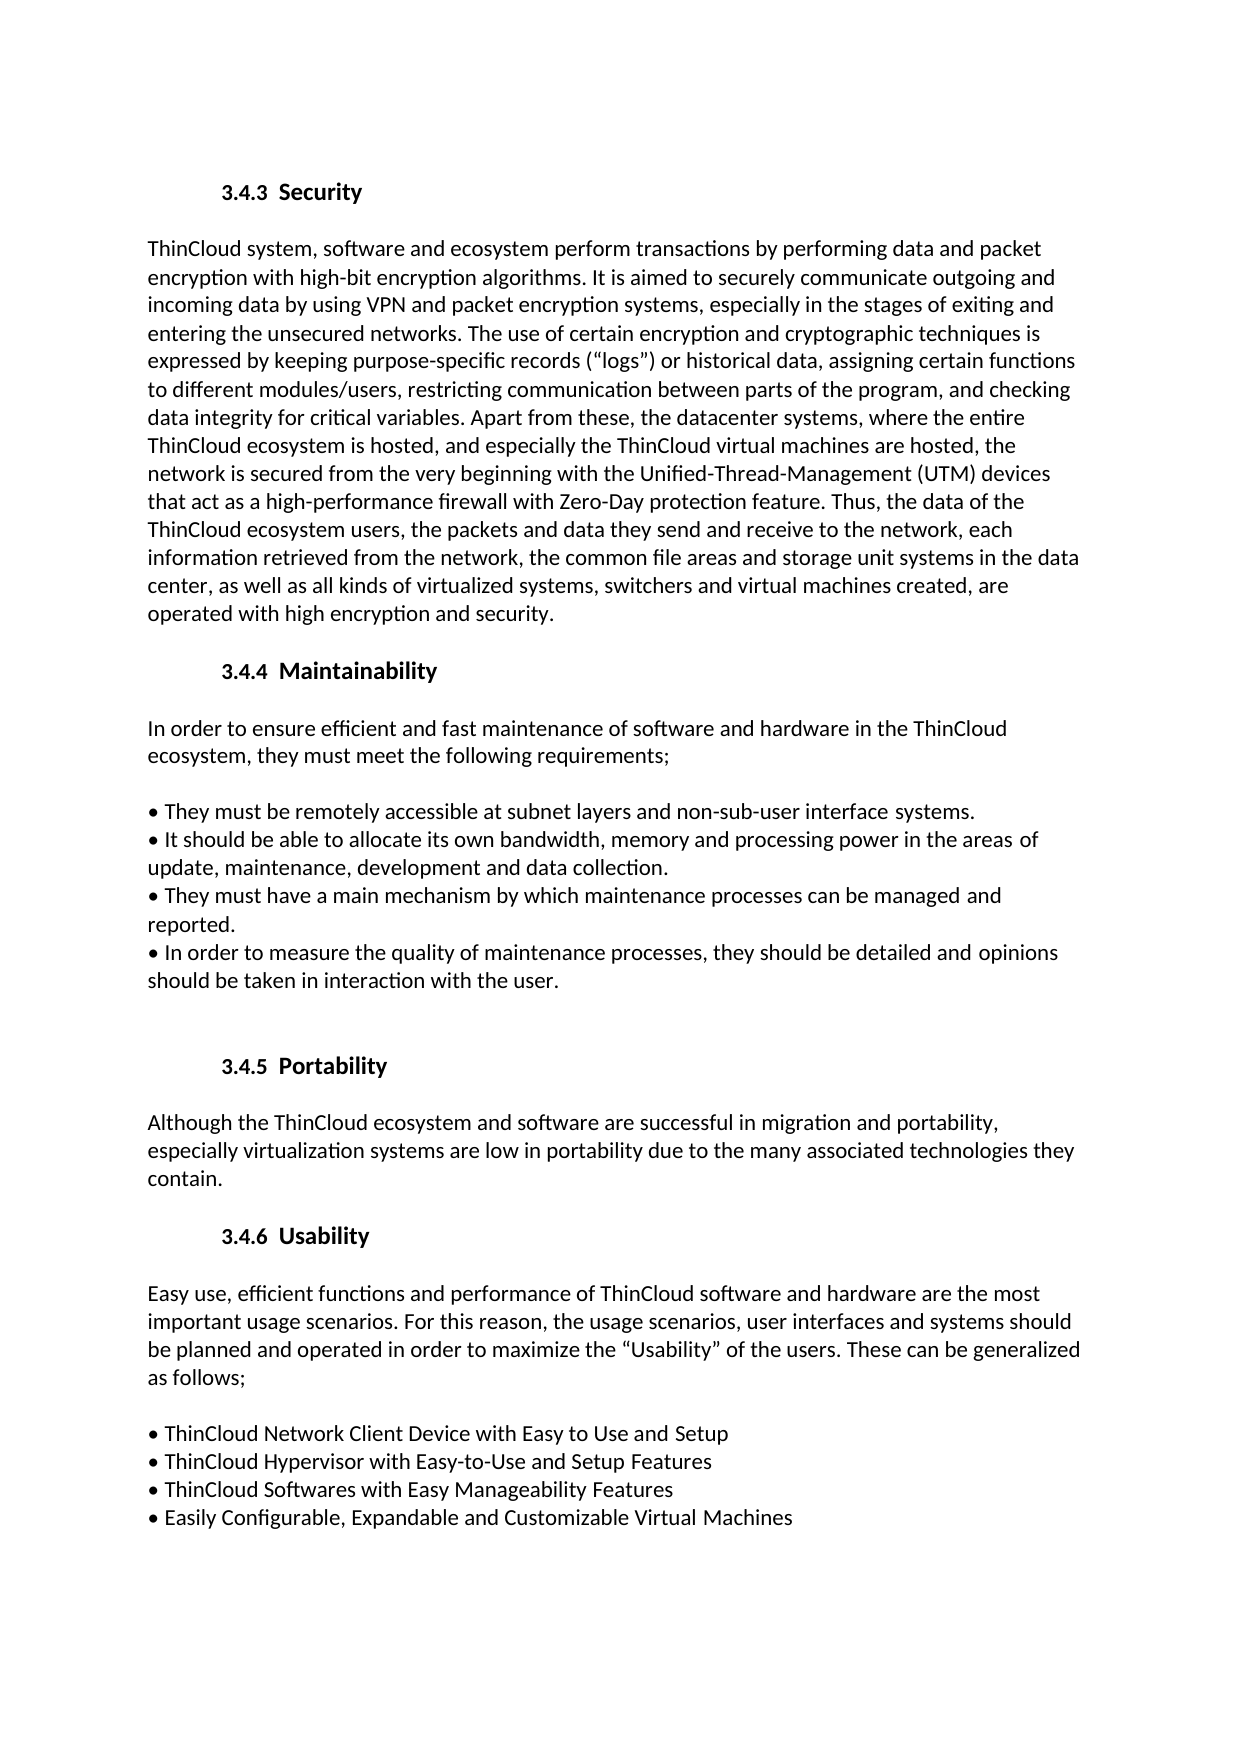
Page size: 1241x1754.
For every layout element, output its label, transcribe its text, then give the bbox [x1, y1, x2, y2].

text reported. [147, 910, 1176, 938]
subtitle Maintainability [221, 655, 1176, 686]
list ThinCloud Softwares with Easy Manageability Features [147, 1475, 1176, 1503]
text should be taken in interaction with the user. [147, 966, 1176, 994]
list In order to measure the quality of maintenance processes, they should be detailed and opinions [147, 938, 1176, 966]
list It should be able to allocate its own bandwidth, memory and processing power in the areas of [147, 826, 1176, 853]
text update, maintenance, development and data collection. [147, 853, 1176, 882]
text ThinCloud system, software and ecosystem perform transactions by performing data and packet encryption with high-bit encryption algorithms. It is aimed to securely communicate outgoing and incoming data by using VPN and packet encryption systems, especially in the stages of exiting and entering the unsecured networks. The use of certain encryption and cryptographic techniques is expressed by keeping purpose-specific records (“logs”) or historical data, assigning certain functions to different modules/users, restricting communication between parts of the program, and checking data integrity for critical variables. Apart from these, the datacenter systems, where the entire ThinCloud ecosystem is hosted, and especially the ThinCloud virtual machines are hosted, the network is secured from the very beginning with the Unified-Thread-Management (UTM) devices that act as a high-performance firewall with Zero-Day protection feature. Thus, the data of the ThinCloud ecosystem users, the packets and data they send and receive to the network, each information retrieved from the network, the common file areas and storage unit systems in the data center, as well as all kinds of virtualized systems, switchers and virtual machines created, are operated with high encryption and security. [147, 234, 1083, 627]
list ThinCloud Network Client Device with Easy to Use and Setup [147, 1419, 1176, 1447]
text Easy use, efficient functions and performance of ThinCloud software and hardware are the most important usage scenarios. For this reason, the usage scenarios, user interfaces and systems should be planned and operated in order to maximize the “Usability” of the users. These can be generalized as follows; [147, 1279, 1084, 1391]
subtitle Usability [221, 1220, 1176, 1251]
list They must be remotely accessible at subnet layers and non-sub-user interface systems. [147, 797, 1176, 825]
text Although the ThinCloud ecosystem and software are successful in migration and portability, especially virtualization systems are low in portability due to the many associated technologies they contain. [147, 1108, 1078, 1192]
list Easily Configurable, Expandable and Customizable Virtual Machines [147, 1503, 1176, 1531]
subtitle Security [221, 176, 1176, 207]
text In order to ensure efficient and fast maintenance of software and hardware in the ThinCloud ecosystem, they must meet the following requirements; [147, 714, 1012, 770]
subtitle Portability [221, 1050, 1176, 1080]
list They must have a main mechanism by which maintenance processes can be managed and [147, 882, 1176, 909]
list ThinCloud Hypervisor with Easy-to-Use and Setup Features [147, 1447, 1176, 1475]
